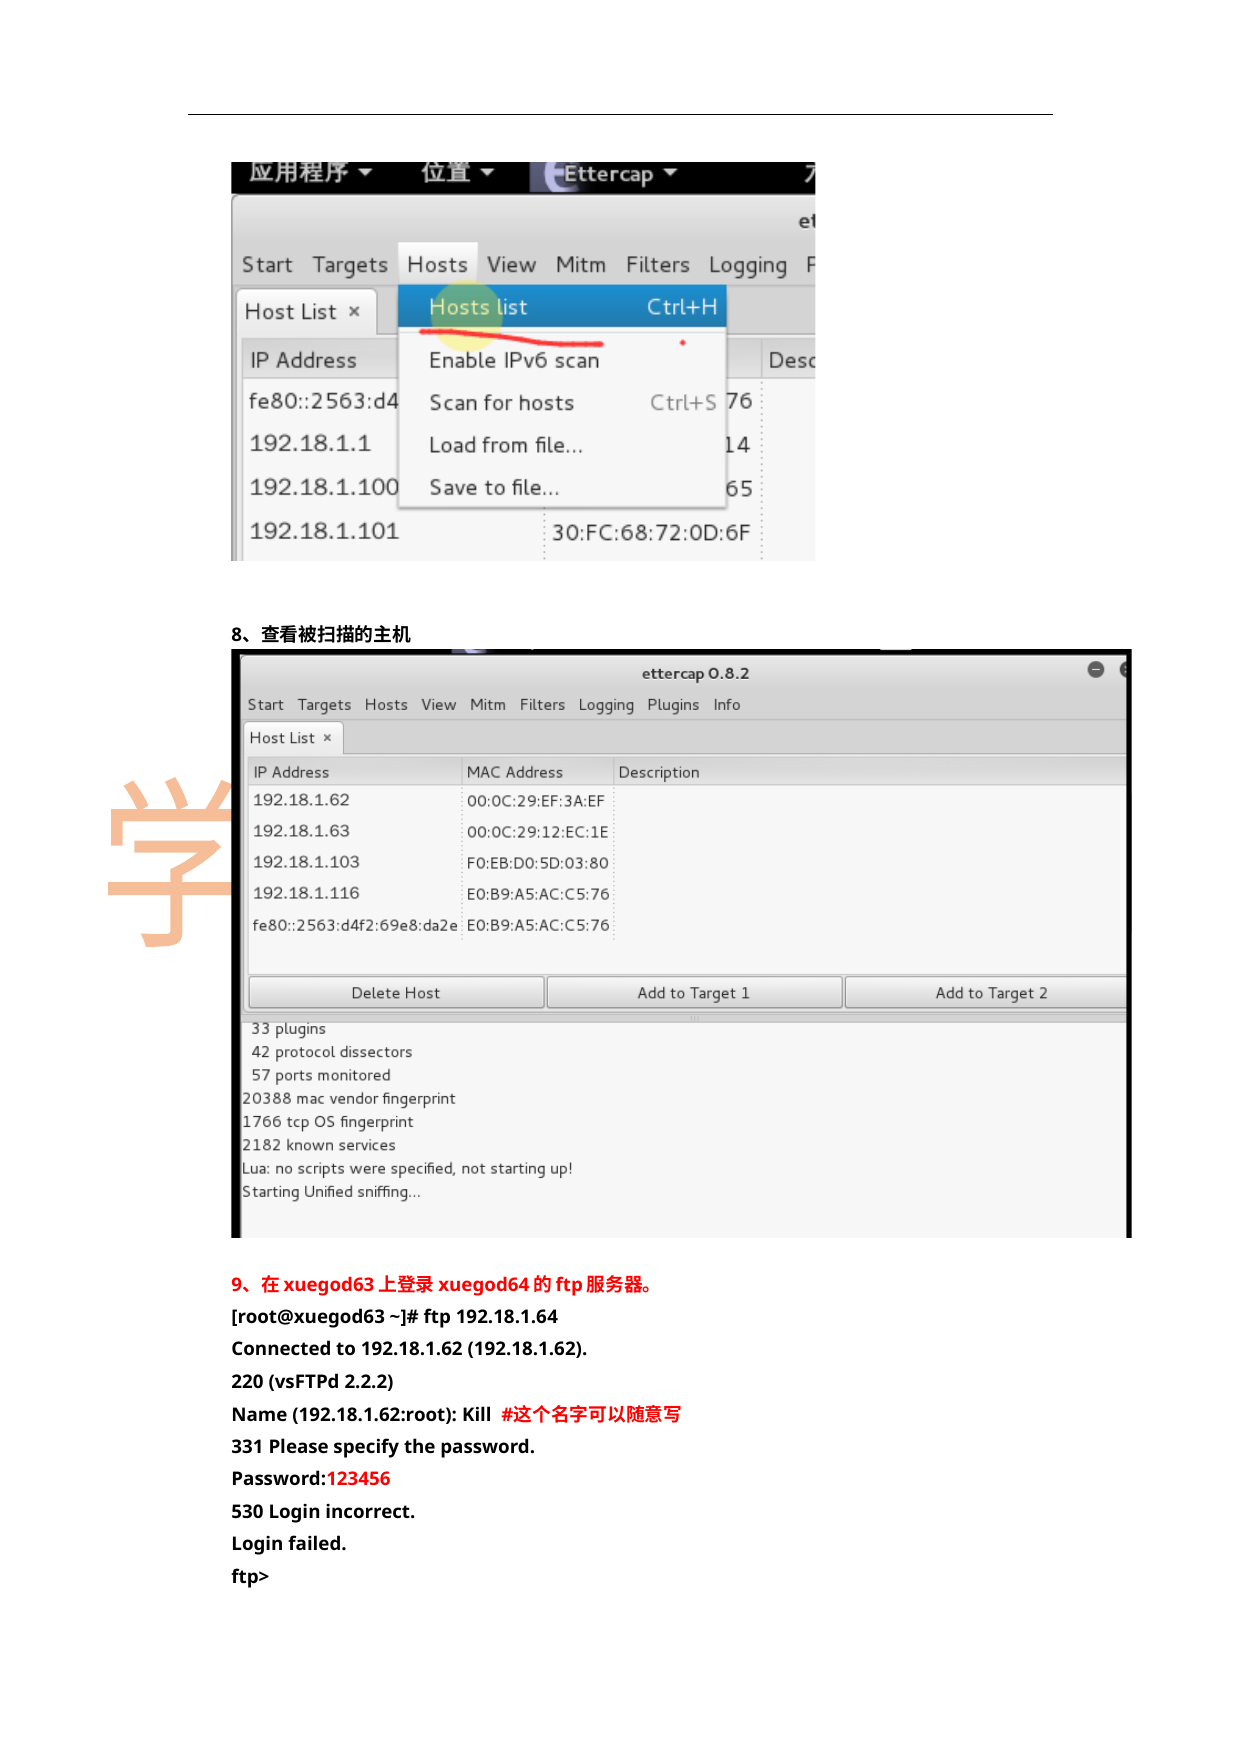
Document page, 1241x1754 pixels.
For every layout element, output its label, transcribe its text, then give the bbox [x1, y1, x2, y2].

text Login failed. [187, 1527, 1053, 1559]
picture [231, 649, 1132, 1238]
text Connected to 192.18.1.62 (192.18.1.62). [187, 1332, 1053, 1364]
picture [231, 162, 816, 561]
text Name (192.18.1.62:root): Kill #这个名字可以随意写 [187, 1397, 1053, 1429]
text 220 (vsFTPd 2.2.2) [187, 1364, 1053, 1397]
text ftp> [187, 1559, 1053, 1592]
text 530 Login incorrect. [187, 1494, 1053, 1527]
text 331 Please specify the password. [187, 1429, 1053, 1462]
text 9、在xuegod63上登录xuegod64的ftp服务器。 [187, 1267, 1053, 1299]
text [root@xuegod63 ~]# ftp 192.18.1.64 [187, 1299, 1053, 1332]
text Password:123456 [187, 1462, 1053, 1494]
text 8、查看被扫描的主机 [187, 617, 1053, 649]
